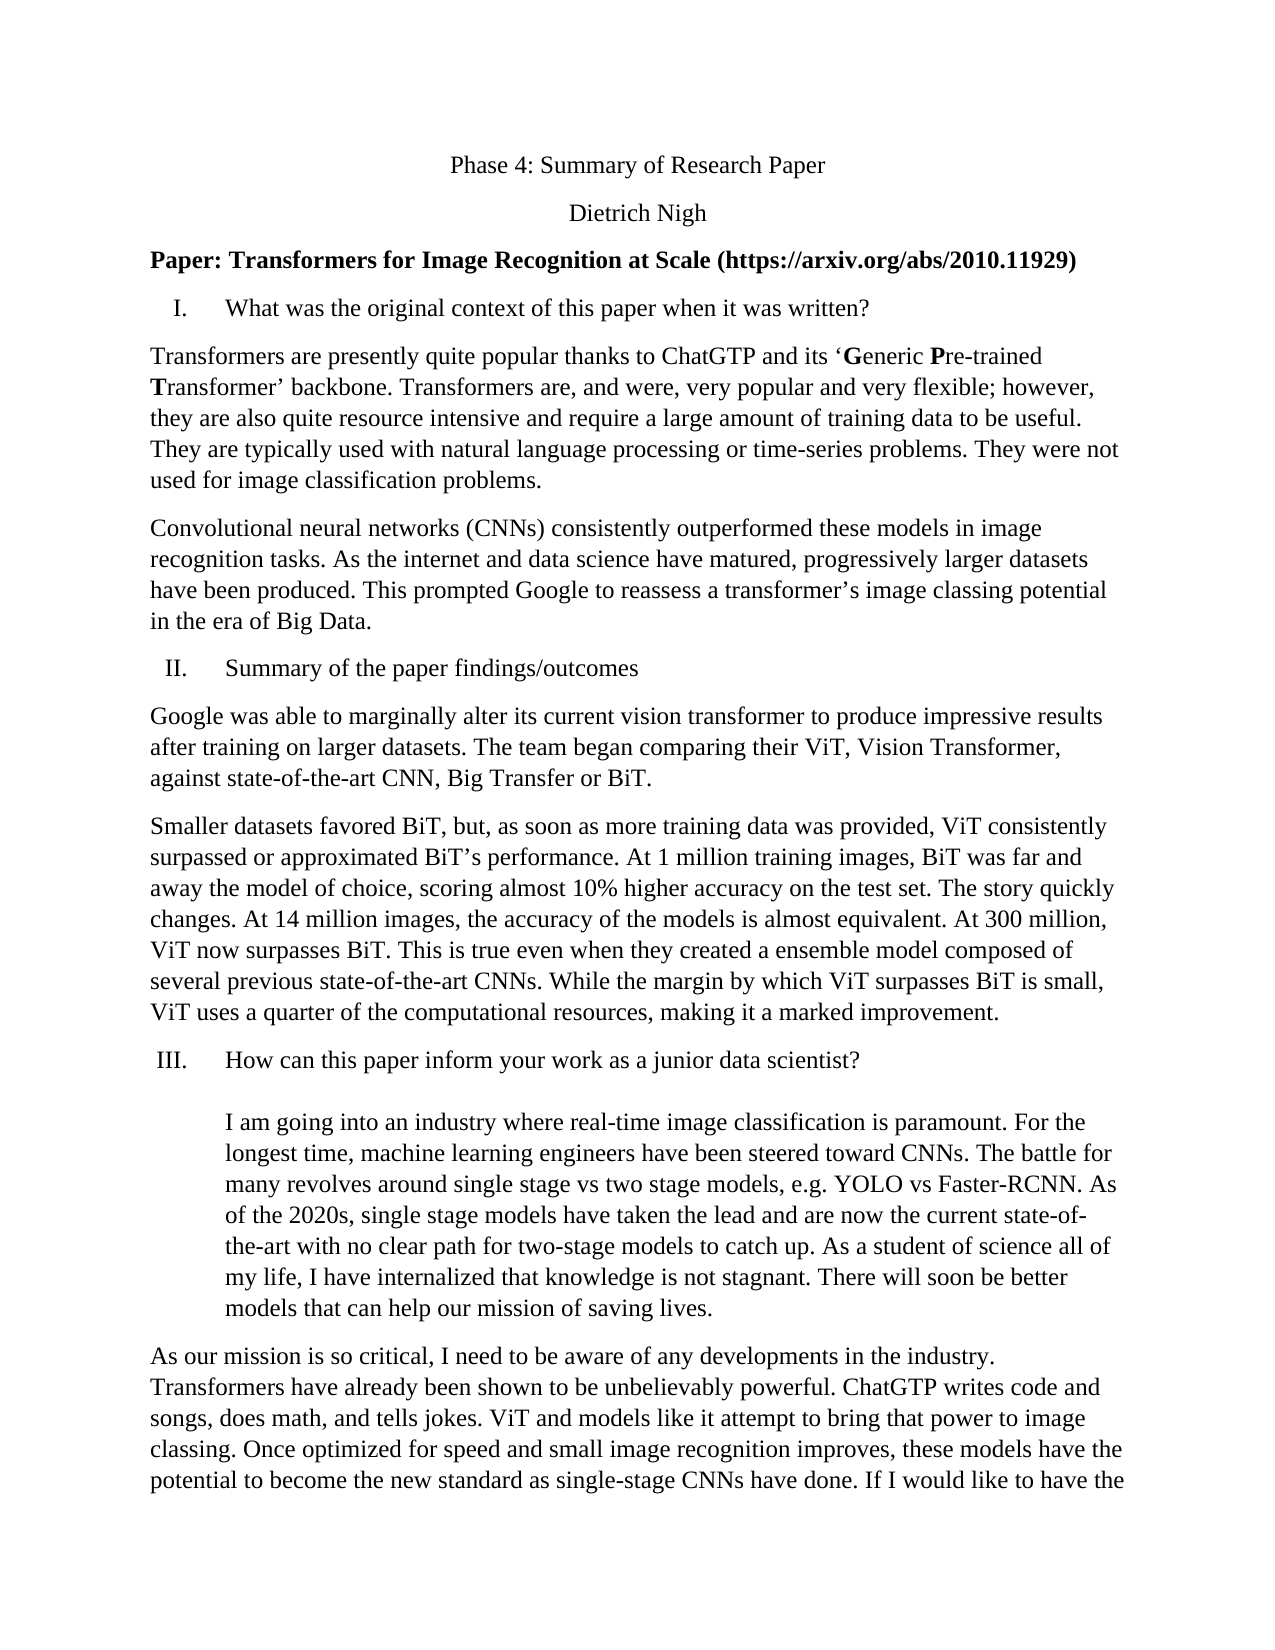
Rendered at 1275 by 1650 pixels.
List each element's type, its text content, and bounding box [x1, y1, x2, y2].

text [150, 1341, 1125, 1494]
list What was the original context of this paper when it was written? [187, 293, 1125, 322]
text Convolutional neural networks (CNNs) consistently outperformed these models in image recognition tasks. As the internet and data science have matured, progressively larger datasets have been produced. This prompted Google to reassess a transformer’s image classing potential in the era of Big Data. [150, 513, 1125, 634]
list How can this paper inform your work as a junior data scientist? I am going into an industry where real-time image classification is paramount. For the longest time, machine learning engineers have been steered toward CNNs. The battle for many revolves around single stage vs two stage models, e.g. YOLO vs Faster-RCNN. As of the 2020s, single stage models have taken the lead and are now the current state-of-the-art with no clear path for two-stage models to catch up. As a student of science all of my life, I have internalized that knowledge is not stagnant. There will soon be better models that can help our mission of saving lives. [187, 1045, 1125, 1322]
text Smaller datasets favored BiT, but, as soon as more training data was provided, ViT consistently surpassed or approximated BiT’s performance. At 1 million training images, BiT was far and away the model of choice, scoring almost 10% higher accuracy on the test set. The story quickly changes. At 14 million images, the accuracy of the models is almost equivalent. At 300 million, ViT now surpasses BiT. This is true even when they created a ensemble model composed of several previous state-of-the-art CNNs. While the margin by which ViT surpasses BiT is small, ViT uses a quarter of the computational resources, making it a marked improvement. [150, 811, 1125, 1026]
text Paper: Transformers for Image Recognition at Scale (https://arxiv.org/abs/2010.11929) [150, 245, 1125, 274]
list Summary of the paper findings/outcomes [187, 653, 1125, 682]
text Dietrich Nigh [150, 198, 1125, 226]
text Google was able to marginally alter its current vision transformer to produce impressive results after training on larger datasets. The team began comparing their ViT, Vision Transformer, against state-of-the-art CNN, Big Transfer or BiT. [150, 701, 1125, 792]
text Phase 4: Summary of Research Paper [150, 150, 1125, 179]
text Transformers are presently quite popular thanks to ChatGTP and its ‘Generic Pre-trained Transformer’ backbone. Transformers are, and were, very popular and very flexible; however, they are also quite resource intensive and require a large amount of training data to be useful. They are typically used with natural language processing or time-series problems. They were not used for image classification problems. [150, 341, 1125, 494]
